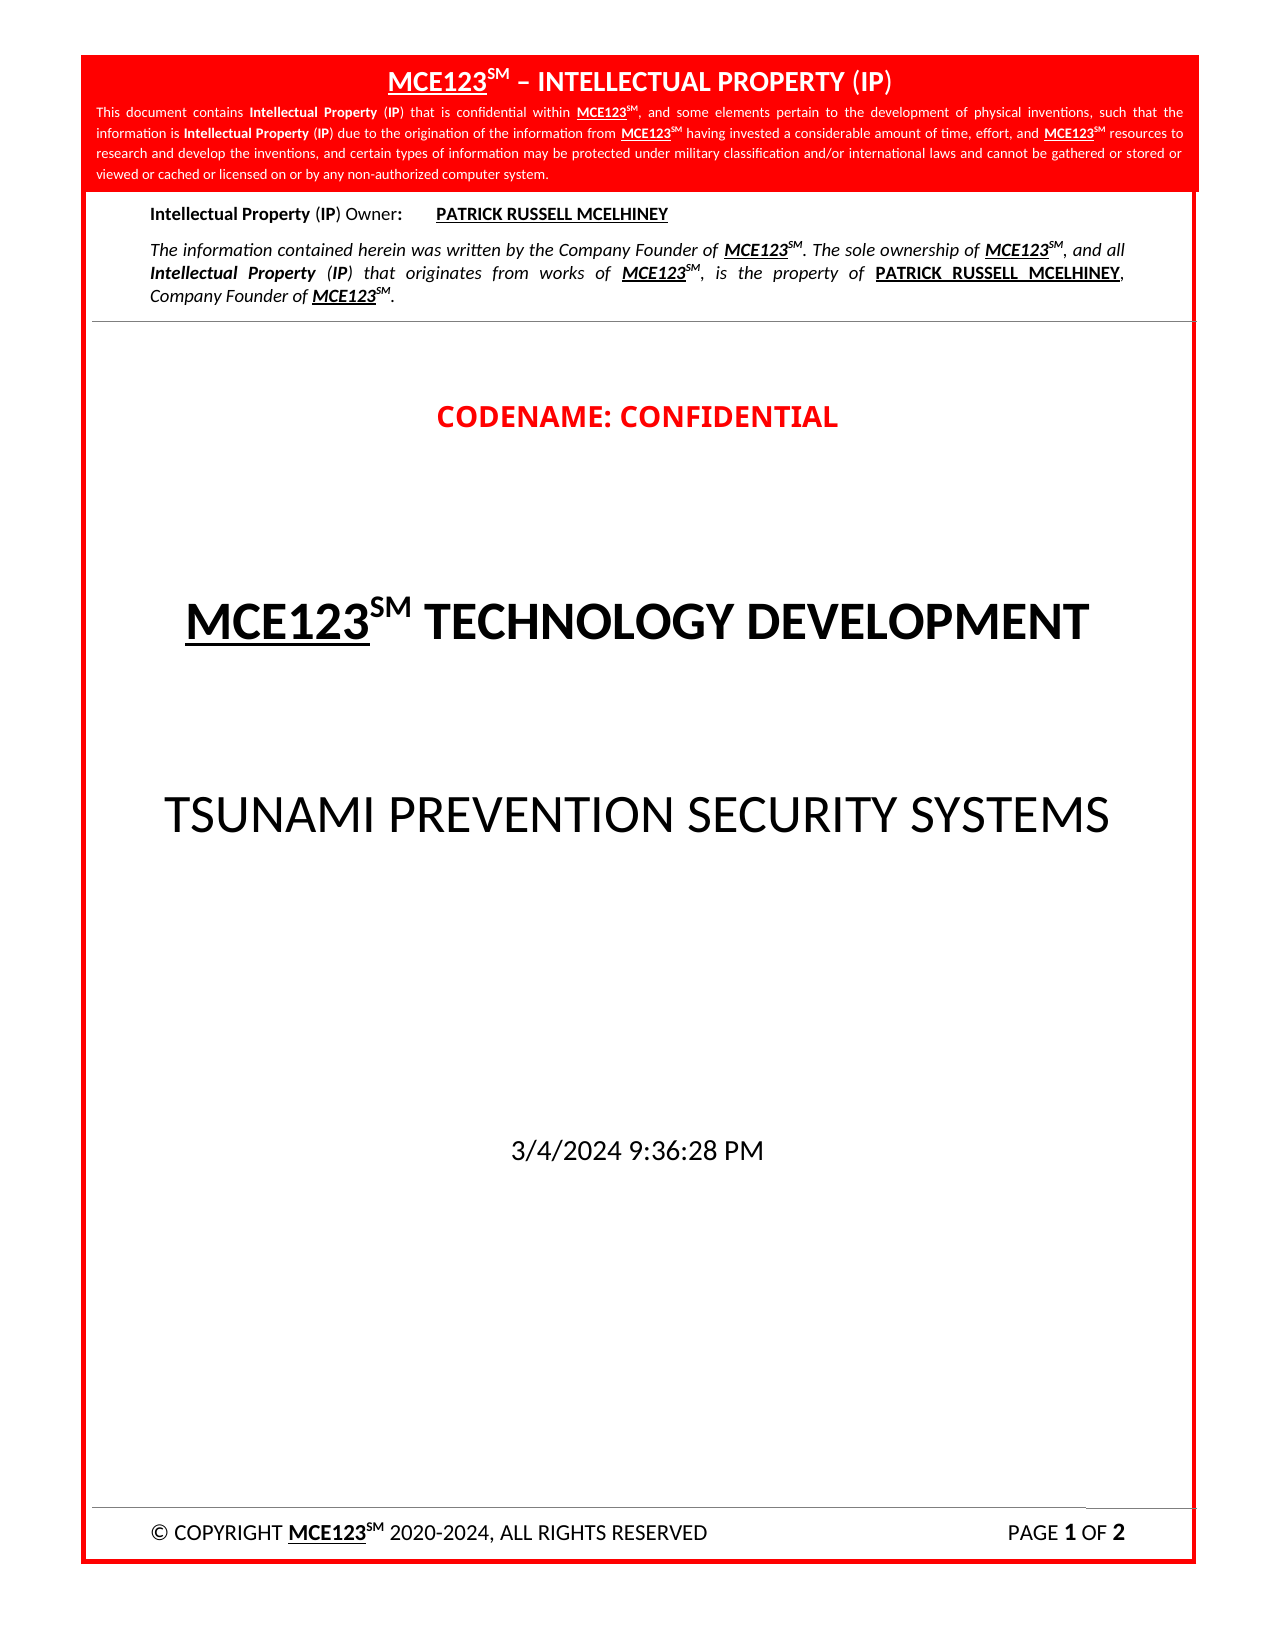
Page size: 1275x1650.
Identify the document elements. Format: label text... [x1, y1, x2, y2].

text 3/4/2024 9:36:28 PM [150, 1132, 1125, 1168]
text TSUNAMI PREVENTION SECURITY SYSTEMS [150, 780, 1125, 846]
text MCE123SM TECHNOLOGY DEVELOPMENT [150, 586, 1125, 653]
text CODENAME: CONFIDENTIAL [150, 396, 1125, 436]
